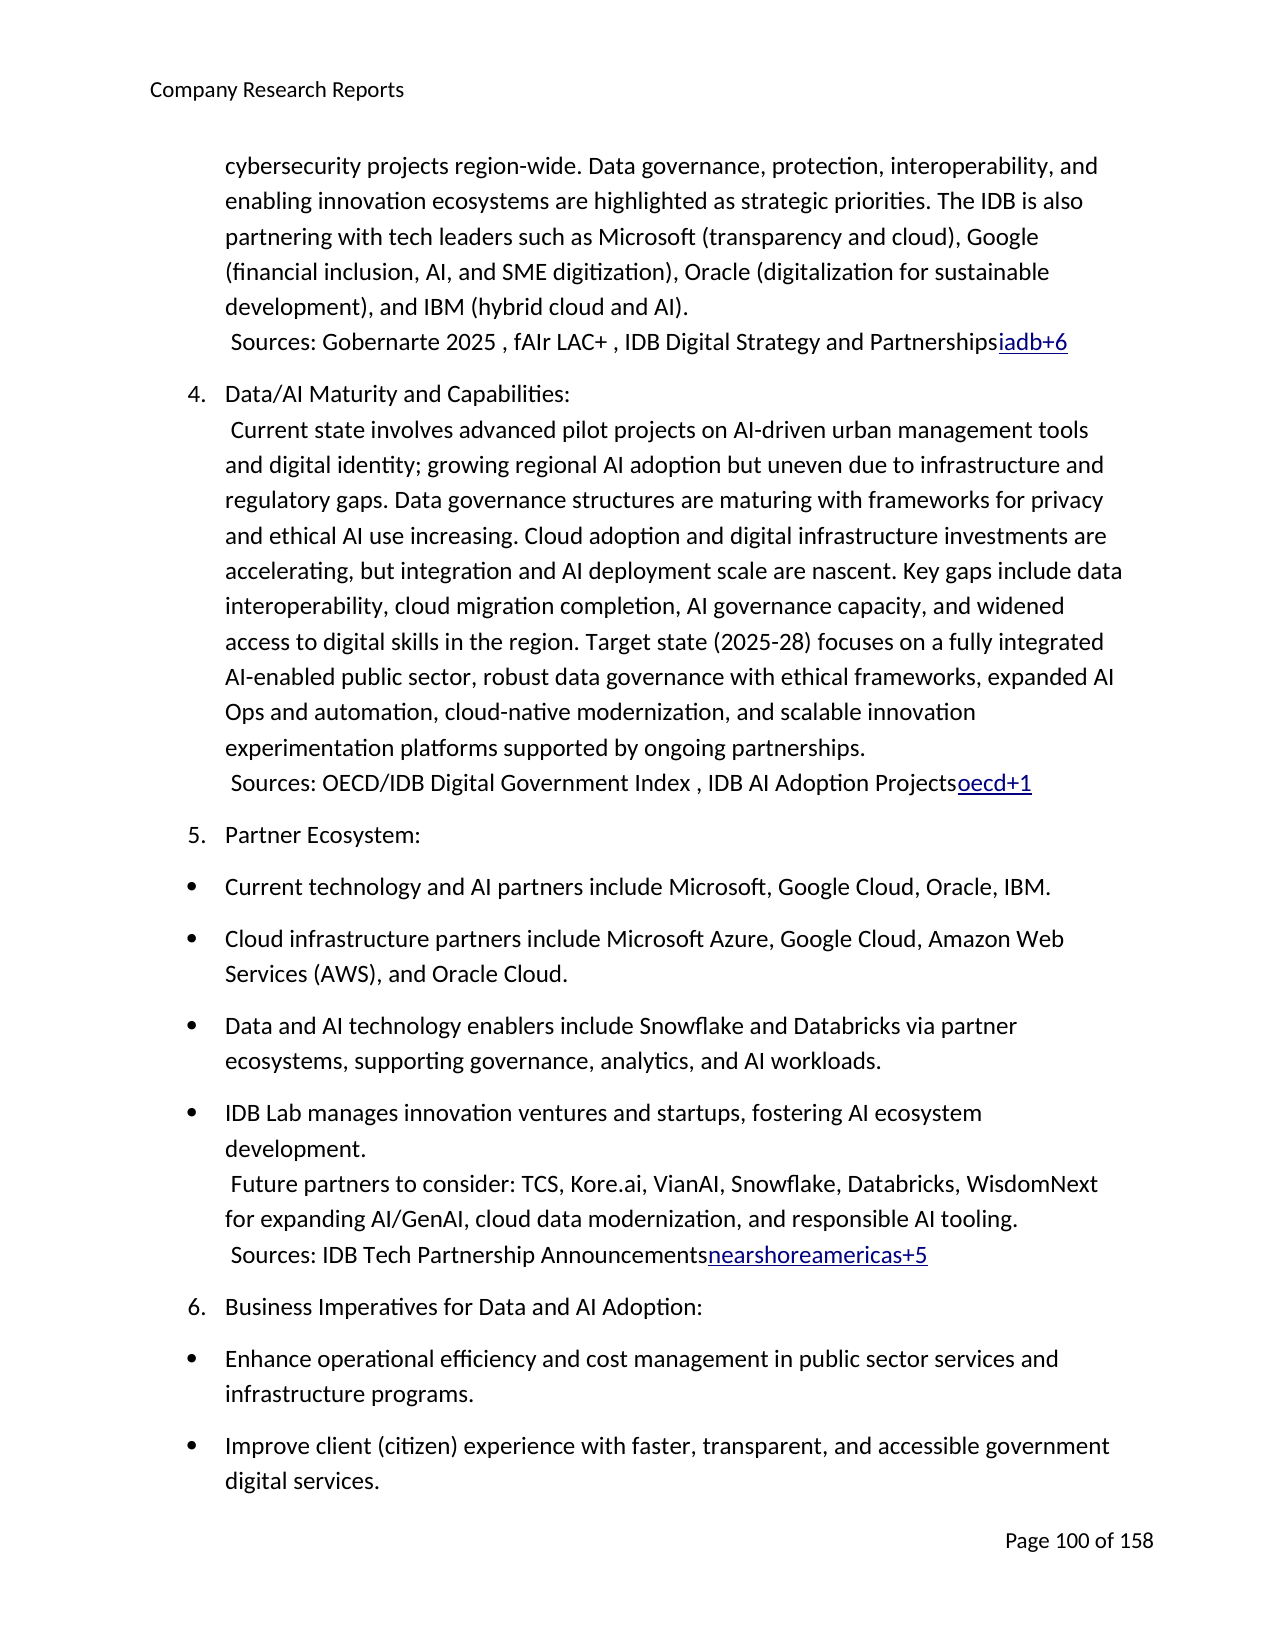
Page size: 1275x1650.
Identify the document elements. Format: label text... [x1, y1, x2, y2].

list Improve client (citizen) experience with faster, transparent, and accessible government digital services. [187, 1430, 1125, 1496]
list Current technology and AI partners include Microsoft, Google Cloud, Oracle, IBM. [187, 871, 1125, 901]
list Business Imperatives for Data and AI Adoption: [187, 1291, 1125, 1321]
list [187, 150, 1125, 357]
list Data and AI technology enablers include Snowflake and Databricks via partner ecosystems, supporting governance, analytics, and AI workloads. [187, 1010, 1125, 1076]
list Partner Ecosystem: [187, 819, 1125, 849]
list Cloud infrastructure partners include Microsoft Azure, Google Cloud, Amazon Web Services (AWS), and Oracle Cloud. [187, 923, 1125, 989]
list Data/AI Maturity and Capabilities: Current state involves advanced pilot projects on AI-driven urban management tools and digital identity; growing regional AI adoption but uneven due to infrastructure and regulatory gaps. Data governance structures are maturing with frameworks for privacy and ethical AI use increasing. Cloud adoption and digital infrastructure investments are accelerating, but integration and AI deployment scale are nascent. Key gaps include data interoperability, cloud migration completion, AI governance capacity, and widened access to digital skills in the region. Target state (2025-28) focuses on a fully integrated AI-enabled public sector, robust data governance with ethical frameworks, expanded AI Ops and automation, cloud-native modernization, and scalable innovation experimentation platforms supported by ongoing partnerships. Sources: OECD/IDB Digital Government Index , IDB AI Adoption Projectsoecd+1 [187, 378, 1125, 797]
list Enhance operational efficiency and cost management in public sector services and infrastructure programs. [187, 1343, 1125, 1408]
list IDB Lab manages innovation ventures and startups, fostering AI ecosystem development. Future partners to consider: TCS, Kore.ai, VianAI, Snowflake, Databricks, WisdomNext for expanding AI/GenAI, cloud data modernization, and responsible AI tooling. Sources: IDB Tech Partnership Announcementsnearshoreamericas+5 [187, 1097, 1125, 1269]
